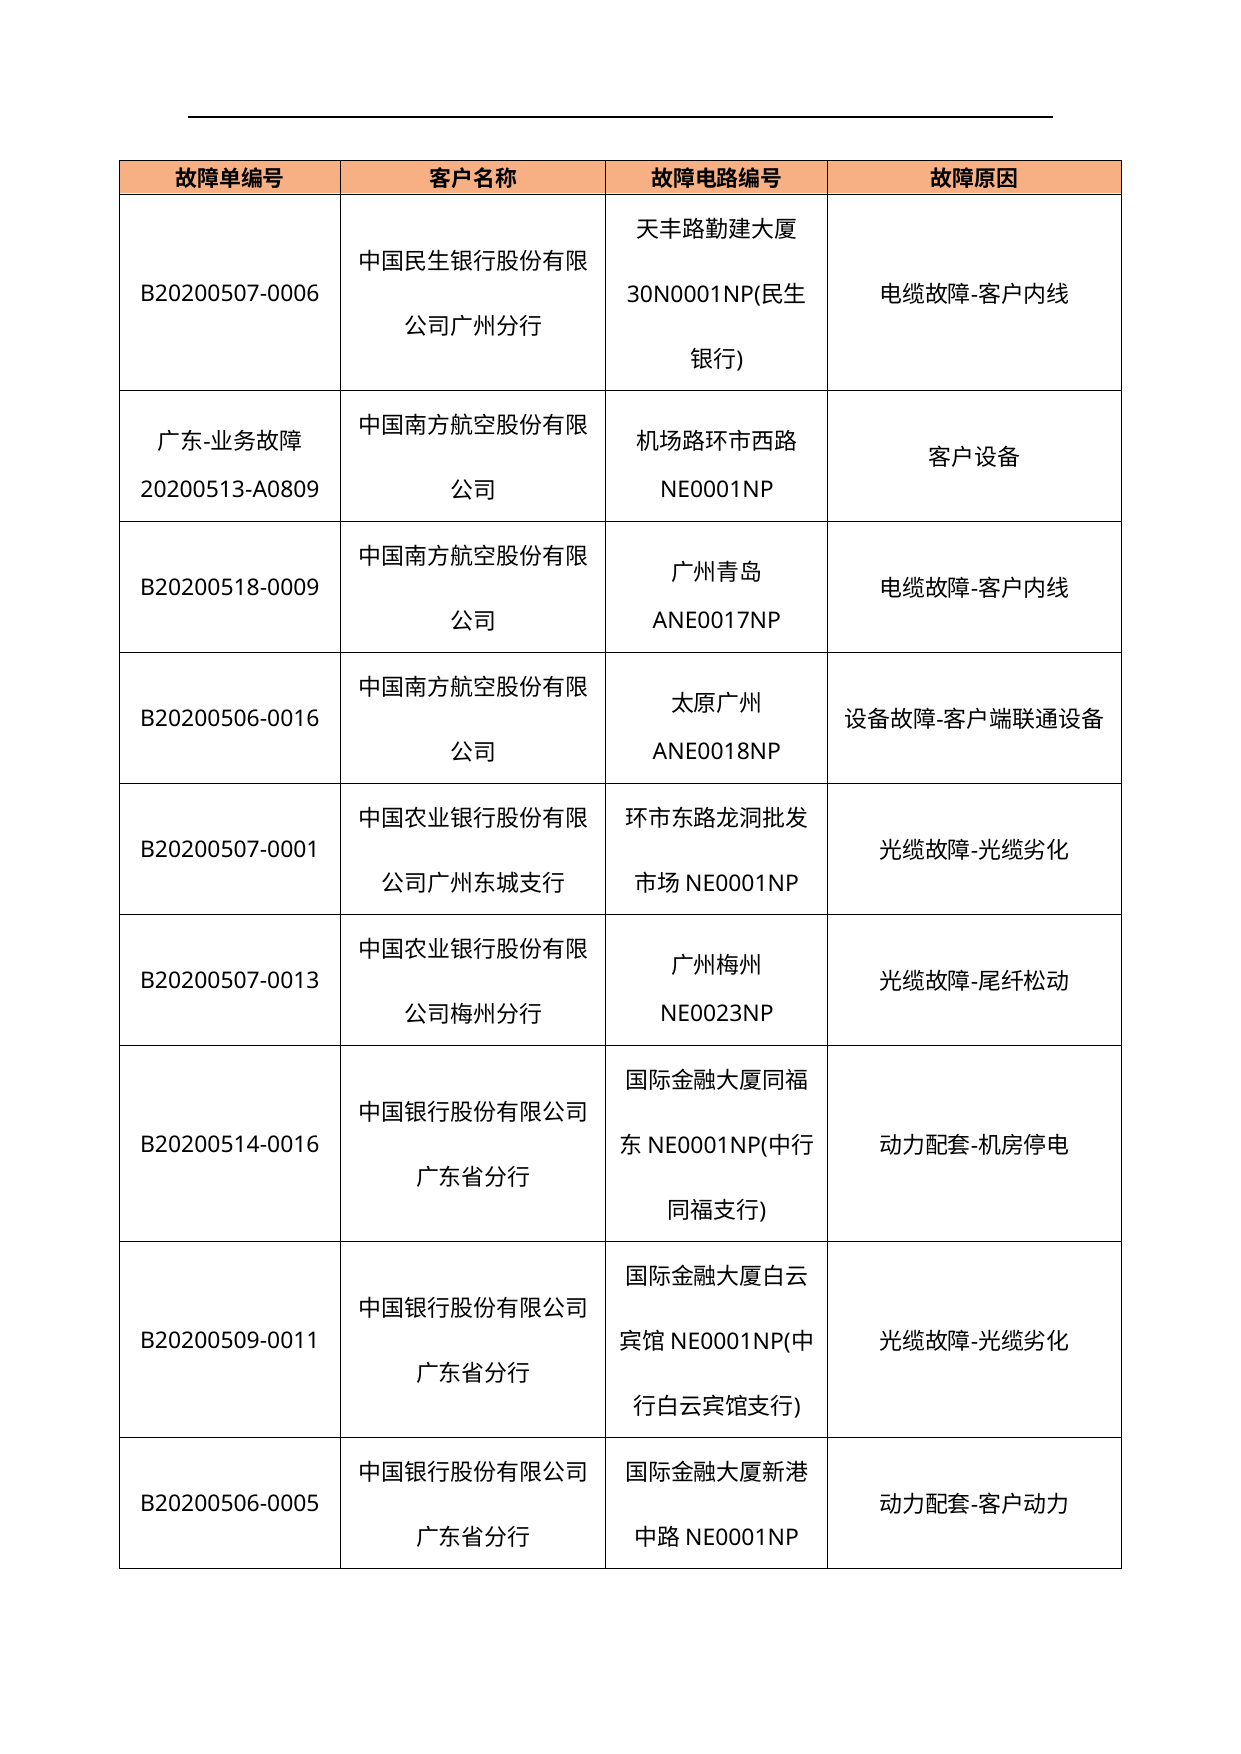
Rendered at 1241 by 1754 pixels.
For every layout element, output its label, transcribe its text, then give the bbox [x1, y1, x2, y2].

table_cell 中国民生银行股份有限公司广州分行 [341, 195, 605, 389]
table_cell B20200506-0016 [120, 653, 340, 783]
table_cell 中国南方航空股份有限公司 [341, 522, 605, 652]
table_cell B20200507-0013 [120, 915, 340, 1045]
table_cell 设备故障-客户端联通设备 [828, 653, 1121, 783]
table_cell 国际金融大厦新港中路NE0001NP [606, 1438, 827, 1568]
table_cell 中国农业银行股份有限公司广州东城支行 [341, 784, 605, 914]
table_header 客户名称 [341, 161, 605, 193]
table_cell 环市东路龙洞批发市场NE0001NP [606, 784, 827, 914]
table_cell B20200514-0016 [120, 1046, 340, 1241]
table_header 故障原因 [828, 161, 1121, 193]
table_cell 广州青岛ANE0017NP [606, 522, 827, 652]
table_cell 光缆故障-光缆劣化 [828, 784, 1121, 914]
table_cell 广东-业务故障20200513-A0809 [120, 391, 340, 521]
table_cell 中国银行股份有限公司广东省分行 [341, 1242, 605, 1437]
table_cell 国际金融大厦白云宾馆NE0001NP(中行白云宾馆支行) [606, 1242, 827, 1437]
table_cell 客户设备 [828, 391, 1121, 521]
table_cell 国际金融大厦同福东NE0001NP(中行同福支行) [606, 1046, 827, 1241]
table_cell B20200507-0001 [120, 784, 340, 914]
table_header 故障电路编号 [606, 161, 827, 193]
table_cell 动力配套-客户动力 [828, 1438, 1121, 1568]
table_cell 中国银行股份有限公司广东省分行 [341, 1046, 605, 1241]
table_cell 机场路环市西路NE0001NP [606, 391, 827, 521]
table_cell B20200518-0009 [120, 522, 340, 652]
table_cell B20200509-0011 [120, 1242, 340, 1437]
table_cell 中国南方航空股份有限公司 [341, 391, 605, 521]
table_cell B20200507-0006 [120, 195, 340, 389]
table_cell 动力配套-机房停电 [828, 1046, 1121, 1241]
table_cell 光缆故障-尾纤松动 [828, 915, 1121, 1045]
table_cell 电缆故障-客户内线 [828, 195, 1121, 389]
table_cell 广州梅州NE0023NP [606, 915, 827, 1045]
table_cell 中国农业银行股份有限公司梅州分行 [341, 915, 605, 1045]
table_cell 中国南方航空股份有限公司 [341, 653, 605, 783]
table_cell 天丰路勤建大厦30N0001NP(民生银行) [606, 195, 827, 389]
table_cell 太原广州ANE0018NP [606, 653, 827, 783]
table_cell 光缆故障-光缆劣化 [828, 1242, 1121, 1437]
table_cell 中国银行股份有限公司广东省分行 [341, 1438, 605, 1568]
table_cell B20200506-0005 [120, 1438, 340, 1568]
table_header 故障单编号 [120, 161, 340, 193]
table_cell 电缆故障-客户内线 [828, 522, 1121, 652]
